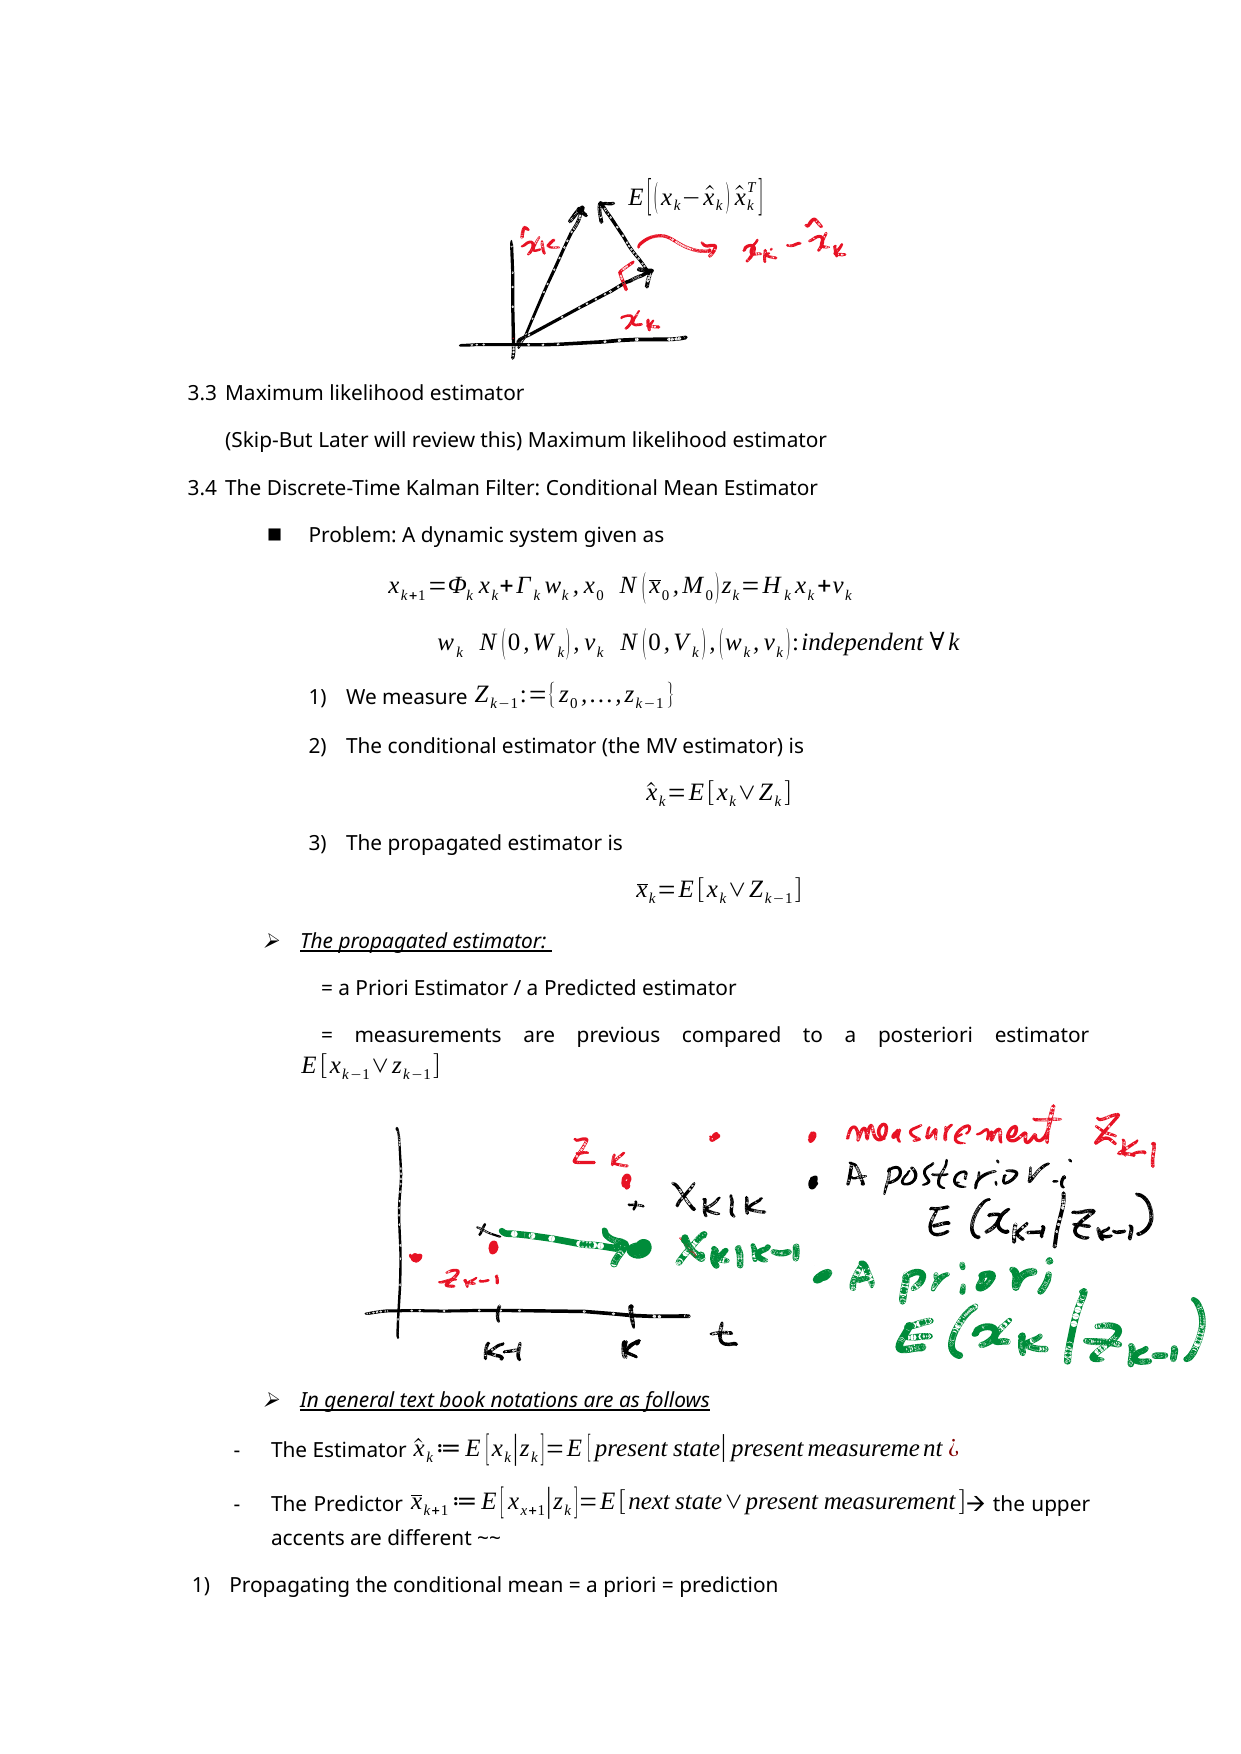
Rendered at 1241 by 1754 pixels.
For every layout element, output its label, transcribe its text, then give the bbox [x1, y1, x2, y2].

list We measure [308, 681, 1090, 712]
list The propagated estimator: [262, 926, 1090, 954]
list In general text book notations are as follows [262, 1385, 1090, 1414]
list The Discrete-Time Kalman Filter: Conditional Mean Estimator [187, 473, 1090, 501]
list The propagated estimator is [308, 828, 1090, 857]
list = a Priori Estimator / a Predicted estimator [300, 973, 1090, 1002]
list Maximum likelihood estimator [187, 378, 1090, 407]
list = measurements are previous compared to a posteriori estimator [300, 1021, 1090, 1083]
list (Skip-But Later will review this) Maximum likelihood estimator [225, 425, 1090, 454]
list Problem: A dynamic system given as [267, 520, 1090, 548]
list The Predictor the upper accents are different ~~ [233, 1486, 1090, 1551]
list The Estimator [233, 1432, 1090, 1467]
list Propagating the conditional mean = a priori = prediction [192, 1570, 1090, 1598]
list The conditional estimator (the MV estimator) is [308, 731, 1090, 759]
